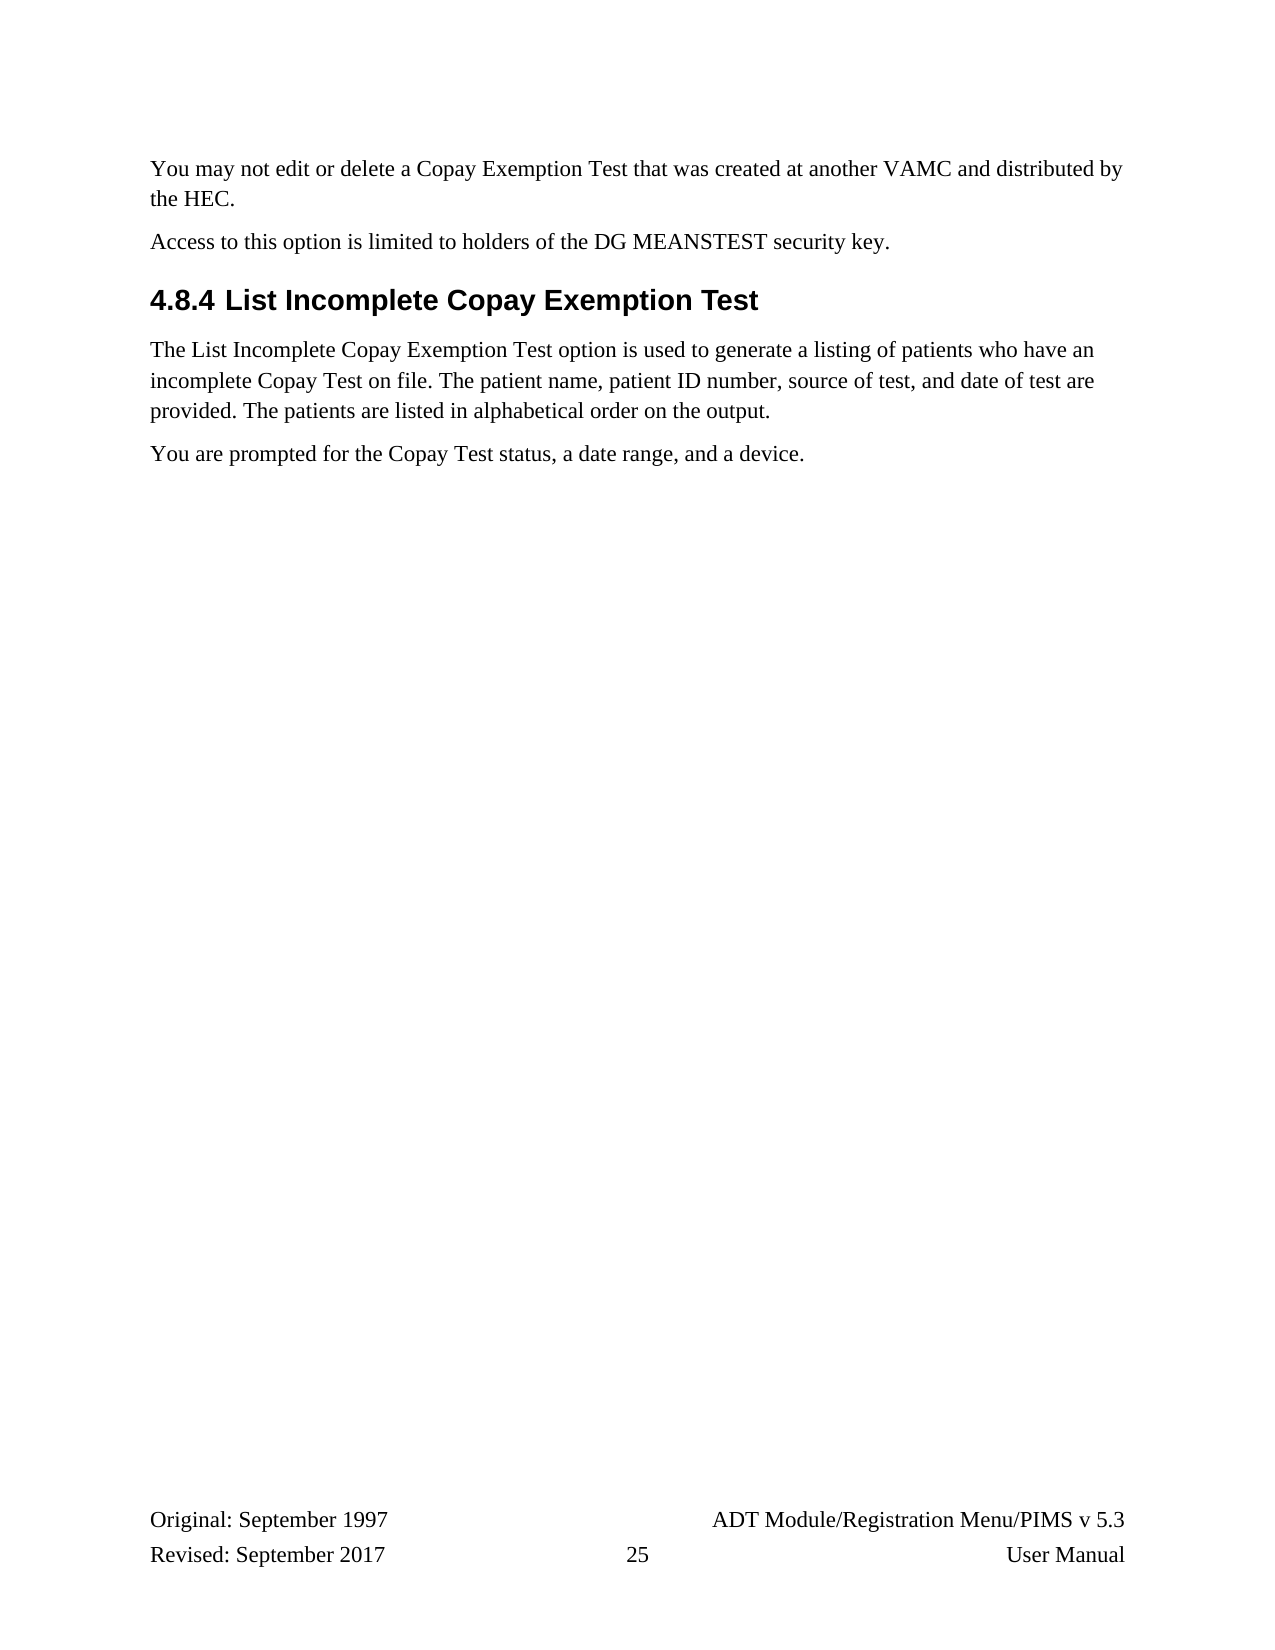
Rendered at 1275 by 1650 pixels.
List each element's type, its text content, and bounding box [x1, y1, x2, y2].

text Access to this option is limited to holders of the DG MEANSTEST security key. [150, 228, 1125, 254]
text The List Incomplete Copay Exemption Test option is used to generate a listing of patients who have an incomplete Copay Test on file. The patient name, patient ID number, source of test, and date of test are provided. The patients are listed in alphabetical order on the output. [150, 336, 1125, 423]
text You are prompted for the Copay Test status, a date range, and a device. [150, 439, 1125, 466]
subtitle List Incomplete Copay Exemption Test [150, 283, 1125, 317]
text You may not edit or delete a Copay Exemption Test that was created at another VAMC and distributed by the HEC. [150, 155, 1125, 212]
